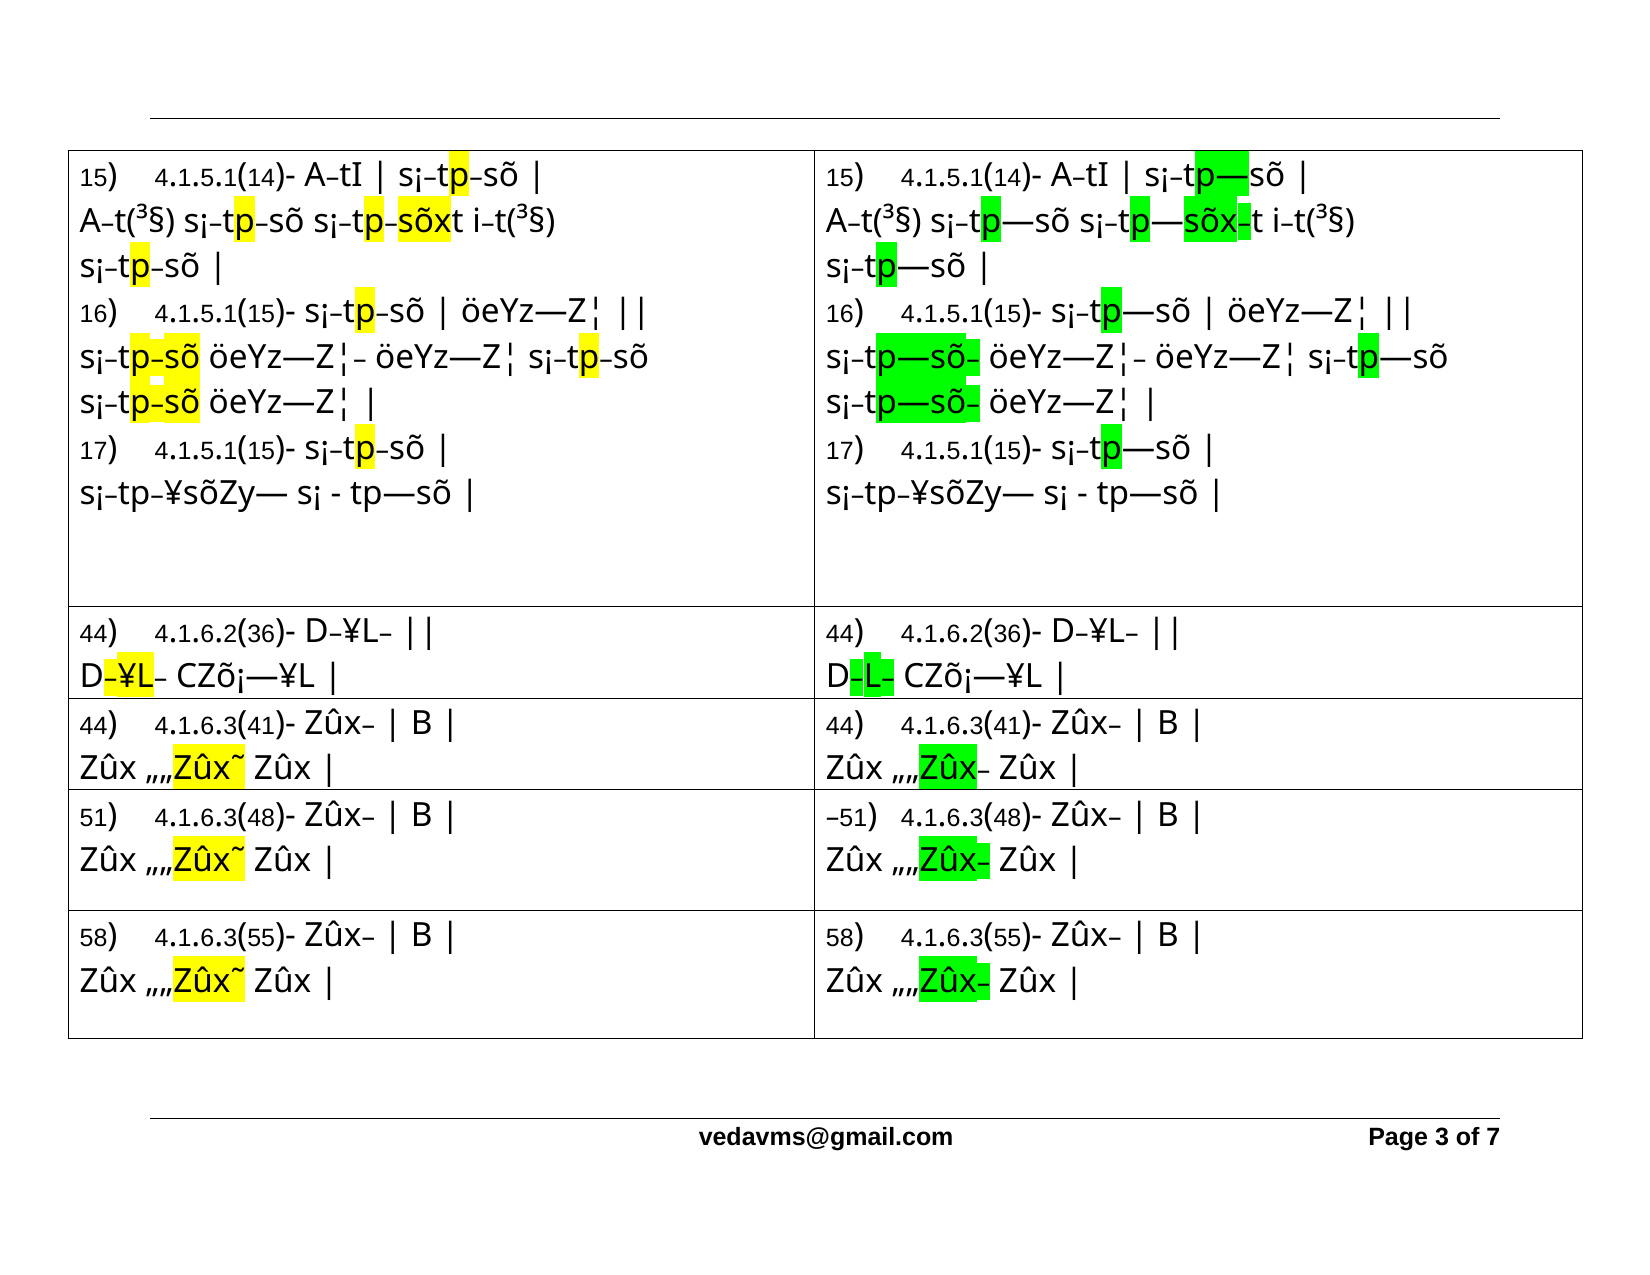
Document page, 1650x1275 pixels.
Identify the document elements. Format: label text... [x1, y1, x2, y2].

table_cell 51) 4.1.6.3(48)- Zûx– | B | Zûx „„Zûx˜ Zûx | [69, 790, 814, 910]
table_cell 58) 4.1.6.3(55)- Zûx– | B | Zûx „„Zûx˜ Zûx | [69, 911, 814, 1038]
table_cell 15) 4.1.5.1(14)- A–tI | s¡–tp–sõ | A–t(³§) s¡–tp–sõ s¡–tp–sõxt i–t(³§) s¡–tp–sõ | 16) 4.1.5.1(15)- s¡–tp–sõ | öeYz—Z¦ || s¡–tp–sõ öeYz—Z¦– öeYz—Z¦ s¡–tp–sõ s¡–tp–sõ öeYz—Z¦ | 17) 4.1.5.1(15)- s¡–tp–sõ | s¡–tp–¥sõZy— s¡ - tp—sõ | [69, 151, 814, 606]
table_cell 44) 4.1.6.2(36)- D–¥L– || D–L– CZõ¡—¥L | [815, 607, 1582, 697]
table_cell 15) 4.1.5.1(14)- A–tI | s¡–tp—sõ | A–t(³§) s¡–tp—sõ s¡–tp—sõx–t i–t(³§) s¡–tp—sõ | 16) 4.1.5.1(15)- s¡–tp—sõ | öeYz—Z¦ || s¡–tp—sõ– öeYz—Z¦– öeYz—Z¦ s¡–tp—sõ s¡–tp—sõ– öeYz—Z¦ | 17) 4.1.5.1(15)- s¡–tp—sõ | s¡–tp–¥sõZy— s¡ - tp—sõ | [815, 151, 1582, 606]
table_cell 58) 4.1.6.3(55)- Zûx– | B | Zûx „„Zûx– Zûx | [815, 911, 1582, 1038]
table_cell 44) 4.1.6.3(41)- Zûx– | B | Zûx „„Zûx˜ Zûx | [69, 699, 814, 789]
table_cell 44) 4.1.6.2(36)- D–¥L– || D–¥L– CZõ¡—¥L | [69, 607, 814, 697]
table_cell –51) 4.1.6.3(48)- Zûx– | B | Zûx „„Zûx– Zûx | [815, 790, 1582, 910]
table_cell 44) 4.1.6.3(41)- Zûx– | B | Zûx „„Zûx– Zûx | [815, 699, 1582, 789]
